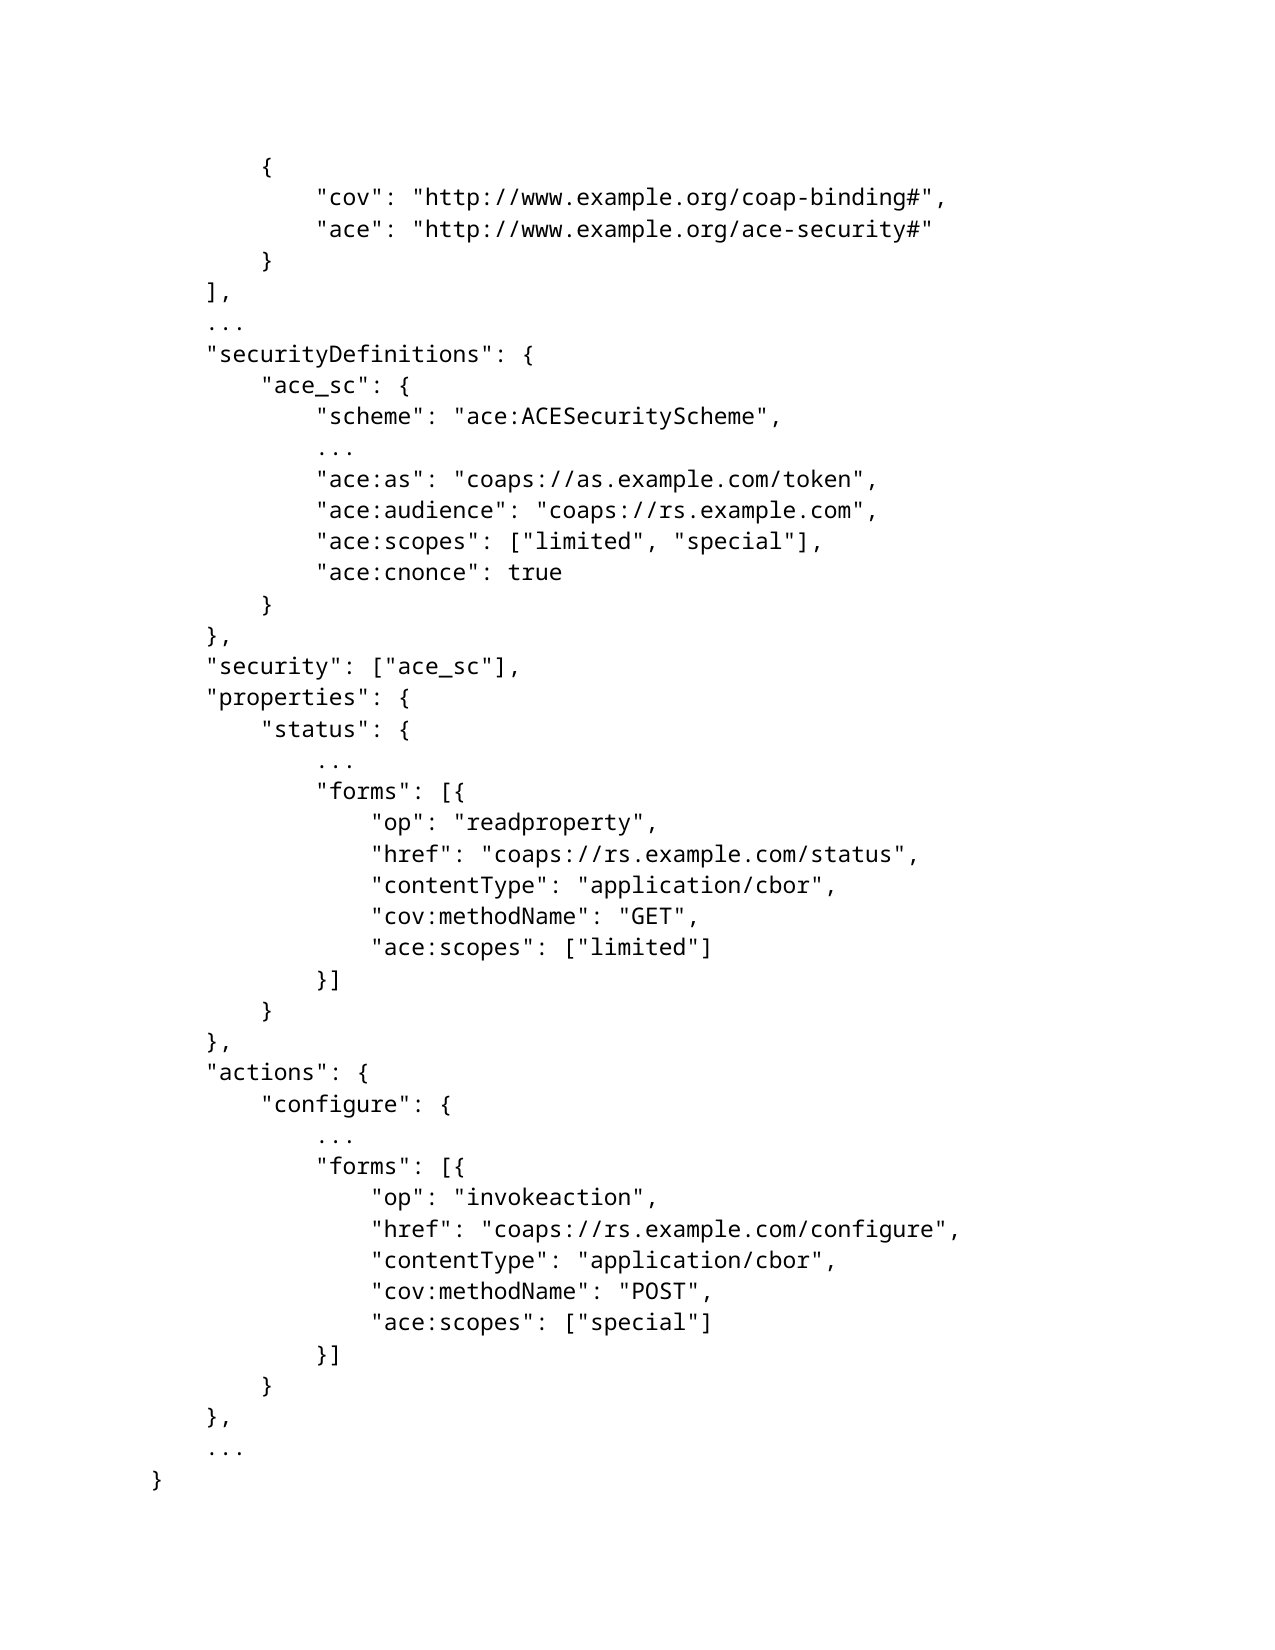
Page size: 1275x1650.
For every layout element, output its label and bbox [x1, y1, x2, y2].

text [150, 150, 1125, 1494]
